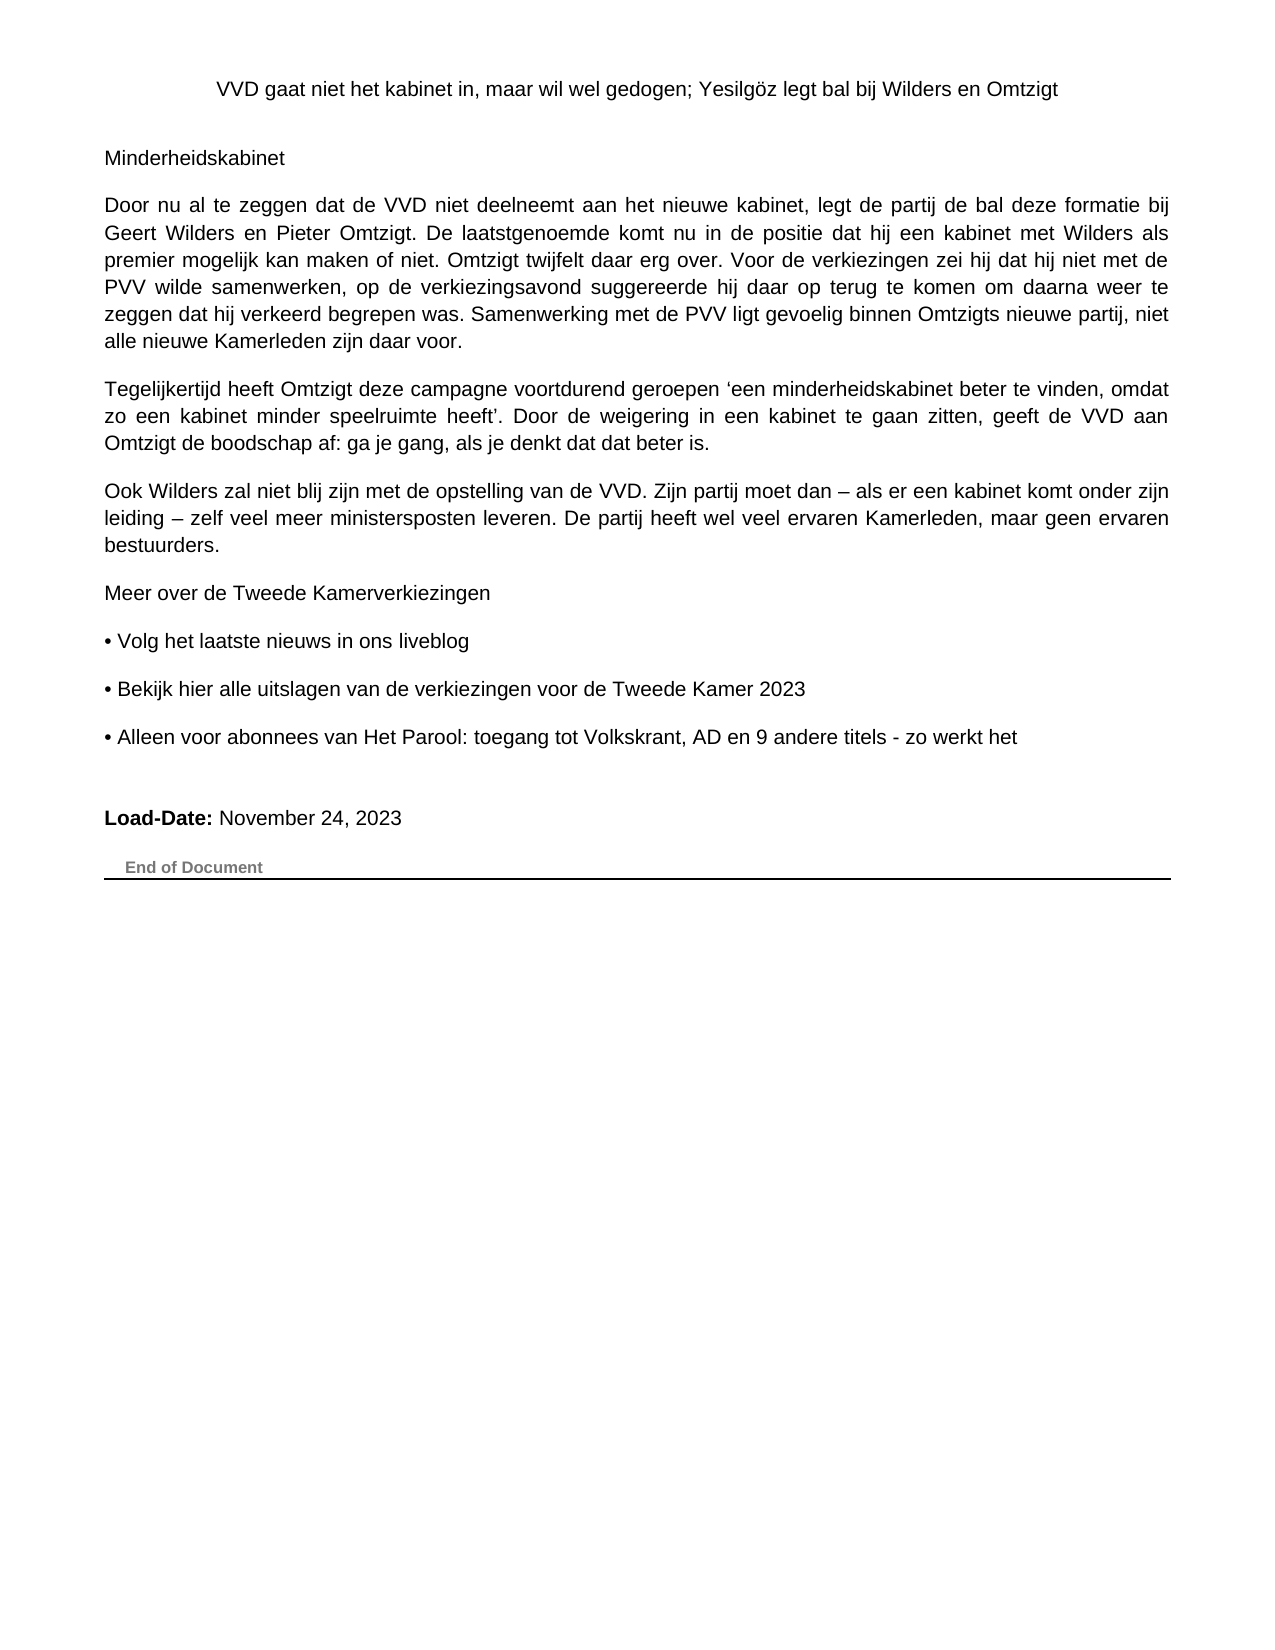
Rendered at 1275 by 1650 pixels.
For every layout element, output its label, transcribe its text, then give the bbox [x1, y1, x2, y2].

text Meer over de Tweede Kamerverkiezingen [104, 578, 1171, 605]
text Tegelijkertijd heeft Omtzigt deze campagne voortdurend geroepen ‘een minderheidskabinet beter te vinden, omdat zo een kabinet minder speelruimte heeft’. Door de weigering in een kabinet te gaan zitten, geeft de VVD aan Omtzigt de boodschap af: ga je gang, als je denkt dat dat beter is. [104, 373, 1171, 455]
text Door nu al te zeggen dat de VVD niet deelneemt aan het nieuwe kabinet, legt de partij de bal deze formatie bij Geert Wilders en Pieter Omtzigt. De laatstgenoemde komt nu in de positie dat hij een kabinet met Wilders als premier mogelijk kan maken of niet. Omtzigt twijfelt daar erg over. Voor de verkiezingen zei hij dat hij niet met de PVV wilde samenwerken, op de verkiezingsavond suggereerde hij daar op terug te komen om daarna weer te zeggen dat hij verkeerd begrepen was. Samenwerking met de PVV ligt gevoelig binnen Omtzigts nieuwe partij, niet alle nieuwe Kamerleden zijn daar voor. [104, 190, 1171, 353]
text • Alleen voor abonnees van Het Parool: toegang tot Volkskrant, AD en 9 andere titels - zo werkt het [104, 721, 1171, 748]
text Load-Date: November 24, 2023 [104, 773, 1171, 829]
text Ook Wilders zal niet blij zijn met de opstelling van de VVD. Zijn partij moet dan – als er een kabinet komt onder zijn leiding – zelf veel meer ministersposten leveren. De partij heeft wel veel ervaren Kamerleden, maar geen ervaren bestuurders. [104, 476, 1171, 557]
text End of Document [125, 858, 1171, 877]
text • Bekijk hier alle uitslagen van de verkiezingen voor de Tweede Kamer 2023 [104, 673, 1171, 701]
text • Volg het laatste nieuws in ons liveblog [104, 626, 1171, 653]
text Minderheidskabinet [104, 142, 1171, 169]
